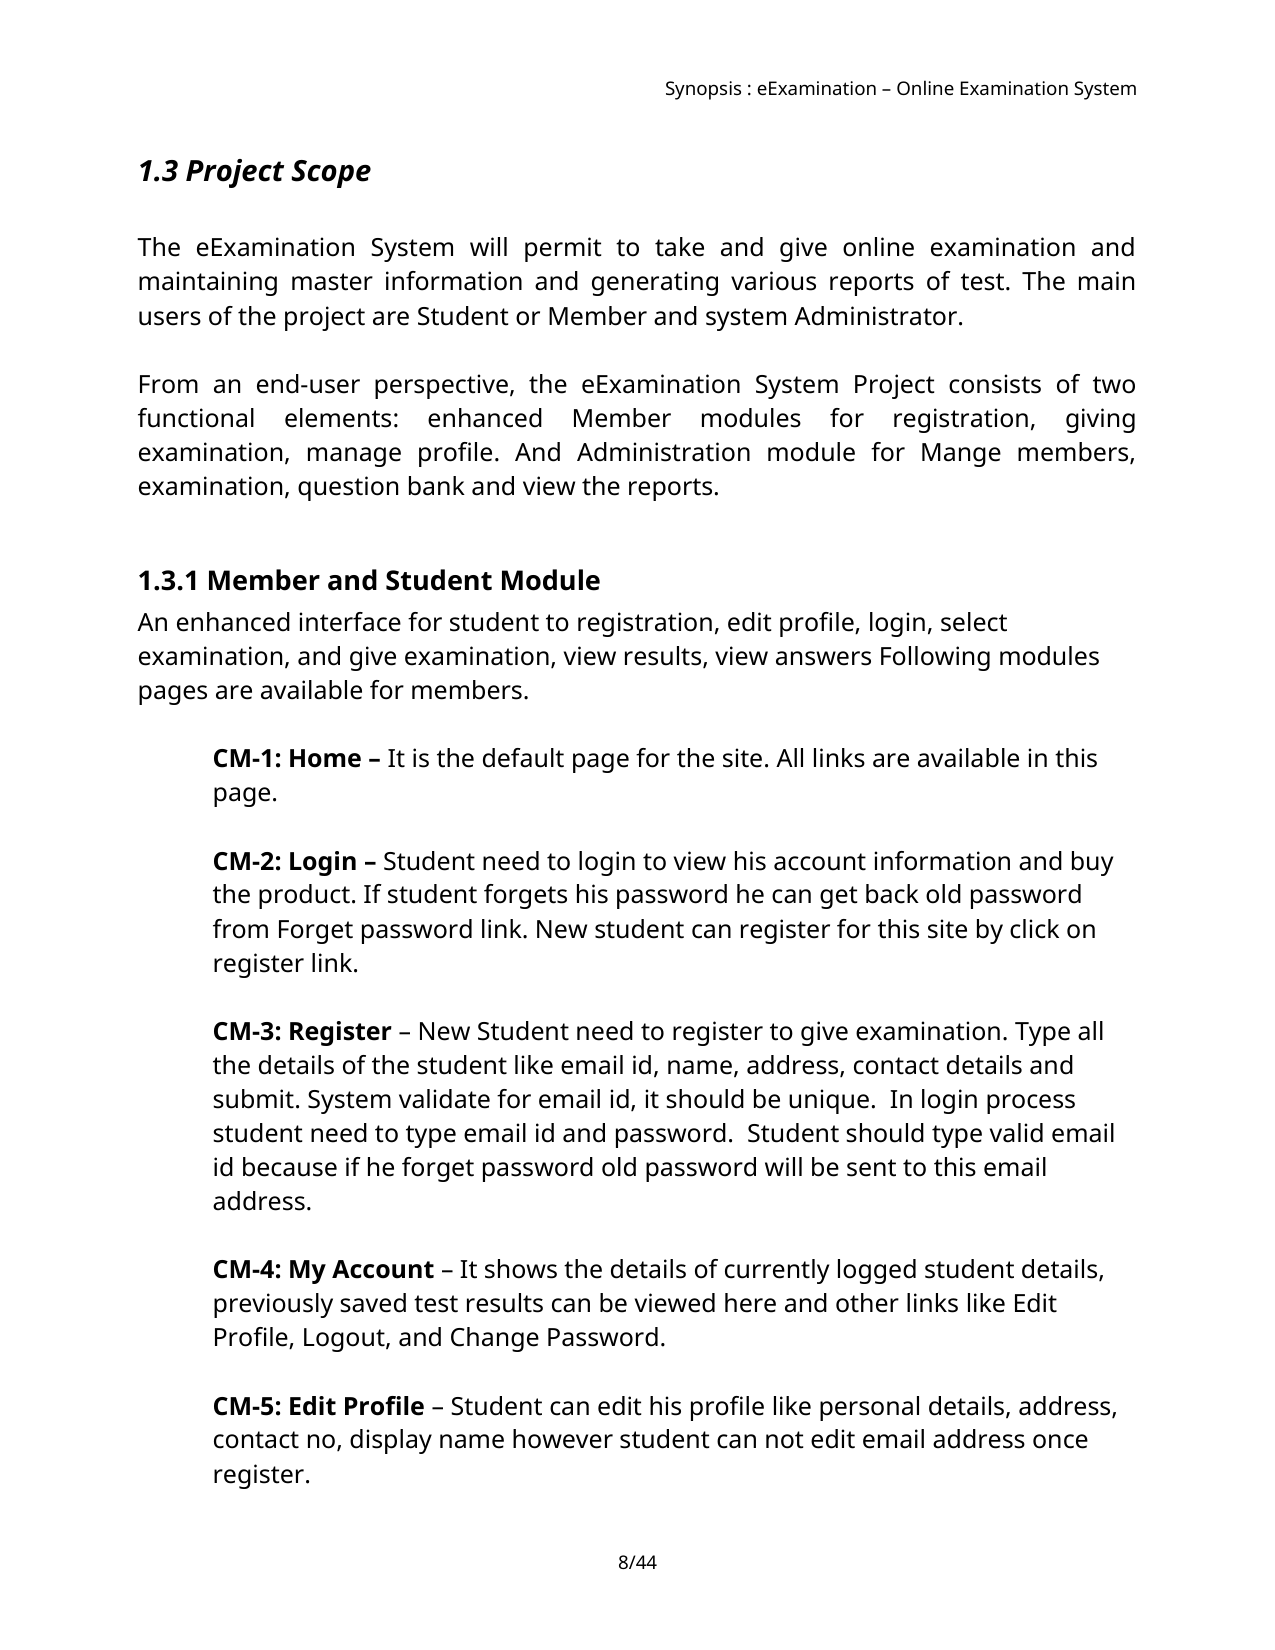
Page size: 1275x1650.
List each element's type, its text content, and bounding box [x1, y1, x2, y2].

text CM-5: Edit Profile – Student can edit his profile like personal details, address, contact no, display name however student can not edit email address once register. [212, 1388, 1137, 1490]
text An enhanced interface for student to registration, edit profile, login, select examination, and give examination, view results, view answers Following modules pages are available for members. [137, 605, 1137, 707]
text CM-3: Register – New Student need to register to give examination. Type all the details of the student like email id, name, address, contact details and submit. System validate for email id, it should be unique. In login process student need to type email id and password. Student should type valid email id because if he forget password old password will be sent to this email address. [212, 1013, 1137, 1218]
text From an end-user perspective, the eExamination System Project consists of two functional elements: enhanced Member modules for registration, giving examination, manage profile. And Administration module for Mange members, examination, question bank and view the reports. [137, 366, 1137, 502]
subtitle 1.3 Project Scope [137, 150, 1137, 190]
text CM-1: Home – It is the default page for the site. All links are available in this page. [212, 741, 1137, 809]
subtitle 1.3.1 Member and Student Module [137, 562, 1137, 598]
text The eExamination System will permit to take and give online examination and maintaining master information and generating various reports of test. The main users of the project are Student or Member and system Administrator. [137, 230, 1137, 332]
text CM-2: Login – Student need to login to view his account information and buy the product. If student forgets his password he can get back old password from Forget password link. New student can register for this site by click on register link. [212, 843, 1137, 979]
text CM-4: My Account – It shows the details of currently logged student details, previously saved test results can be viewed here and other links like Edit Profile, Logout, and Change Password. [212, 1252, 1137, 1354]
